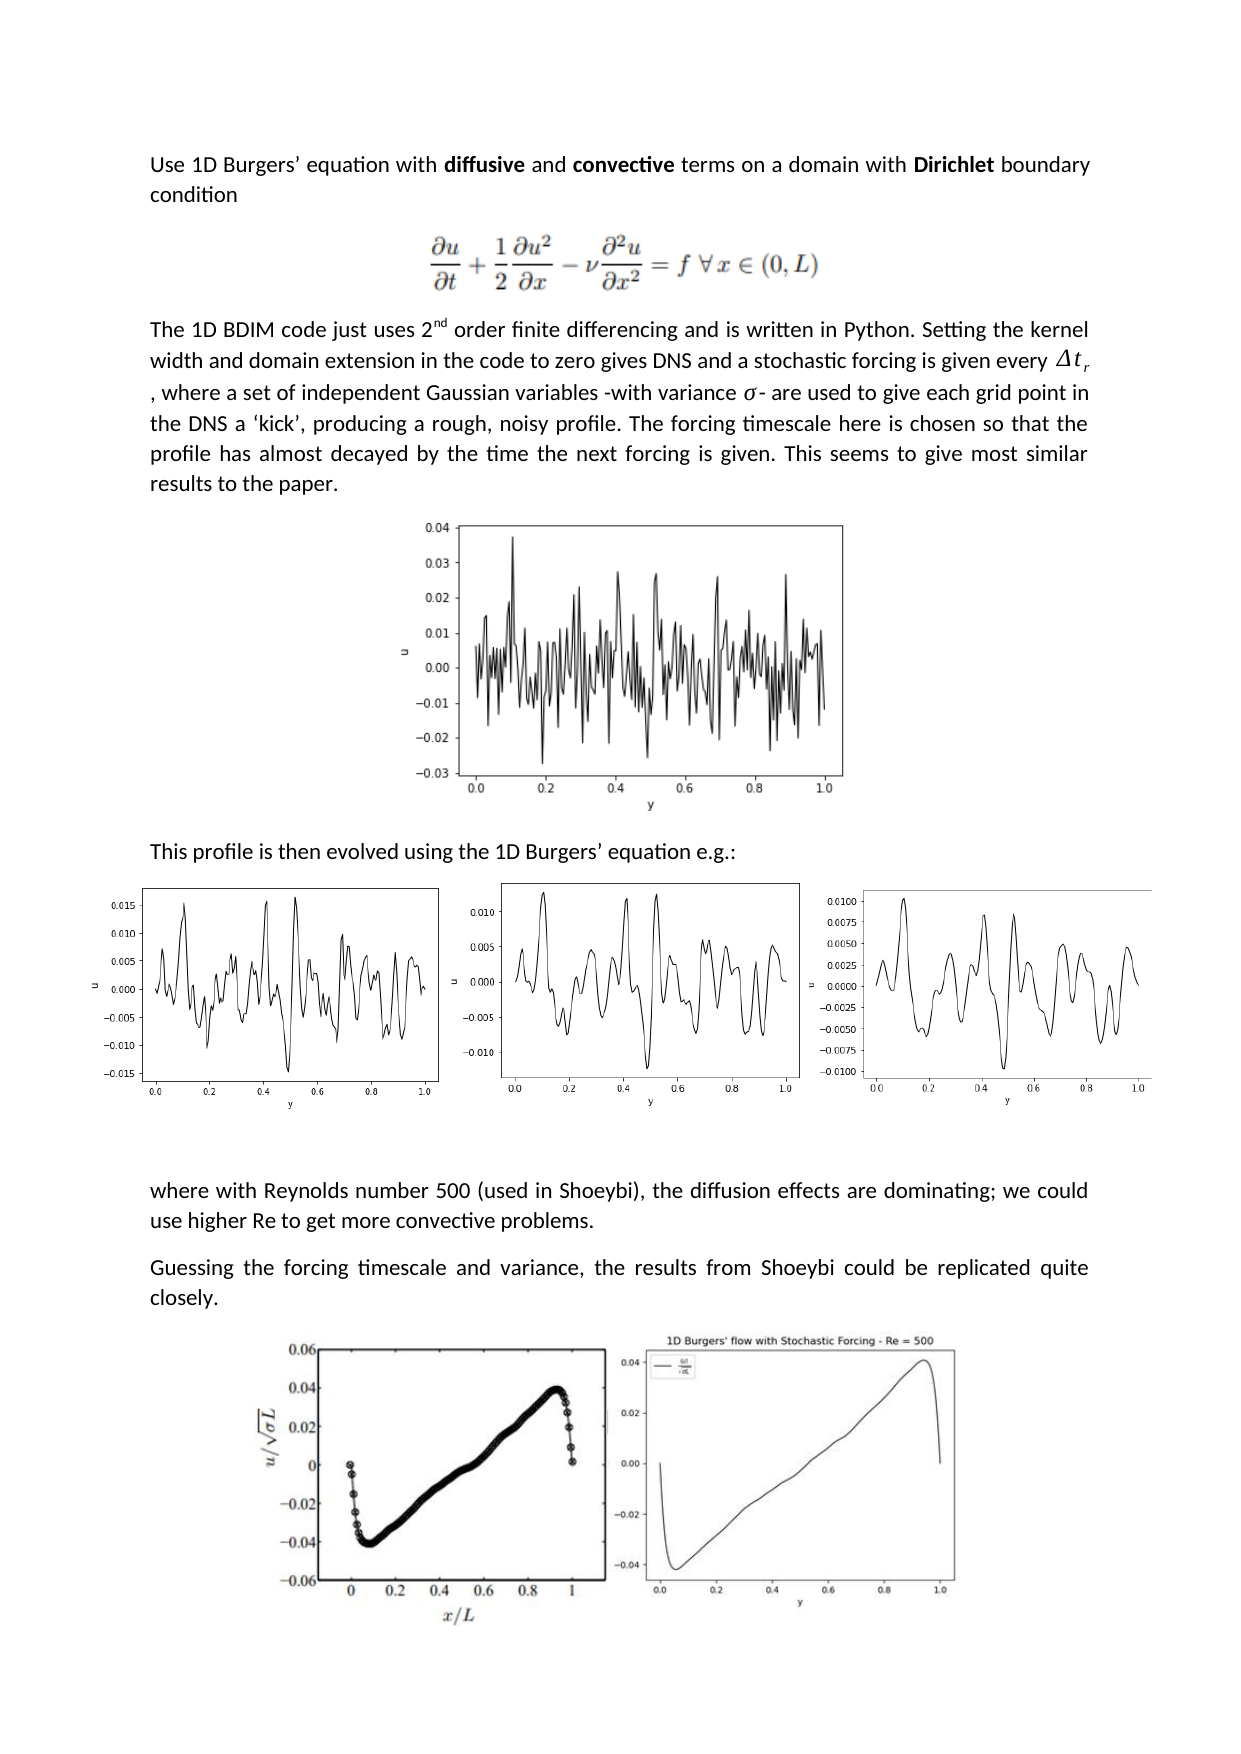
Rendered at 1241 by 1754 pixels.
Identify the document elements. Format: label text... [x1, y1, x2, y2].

picture [443, 878, 1152, 1107]
text Guessing the forcing timescale and variance, the results from Shoeybi could be replicated quite closely. [150, 1204, 1090, 1262]
text where with Reynolds number 500 (used in Shoeybi), the diffusion effects are dominating; we could use higher Re to get more convective problems. [150, 931, 1090, 1185]
text The 1D BDIM code just uses 2nd order finite differencing and is written in Python. Setting the kernel width and domain extension in the code to zero gives DNS and a stochastic forcing is given every , where a set of independent Gaussian variables -with variance - are used to give each grid point in the DNS a ‘kick’, producing a rough, noisy profile. The forcing timescale here is chosen so that the profile has almost decayed by the time the next forcing is given. This seems to give most similar results to the paper. [150, 315, 1090, 497]
picture [84, 882, 440, 1111]
text This profile is then evolved using the 1D Burgers’ equation e.g.: [150, 837, 1090, 865]
text Use 1D Burgers’ equation with diffusive and convective terms on a domain with Dirichlet boundary condition [150, 150, 1090, 208]
picture [392, 516, 849, 819]
picture [246, 1265, 994, 1579]
